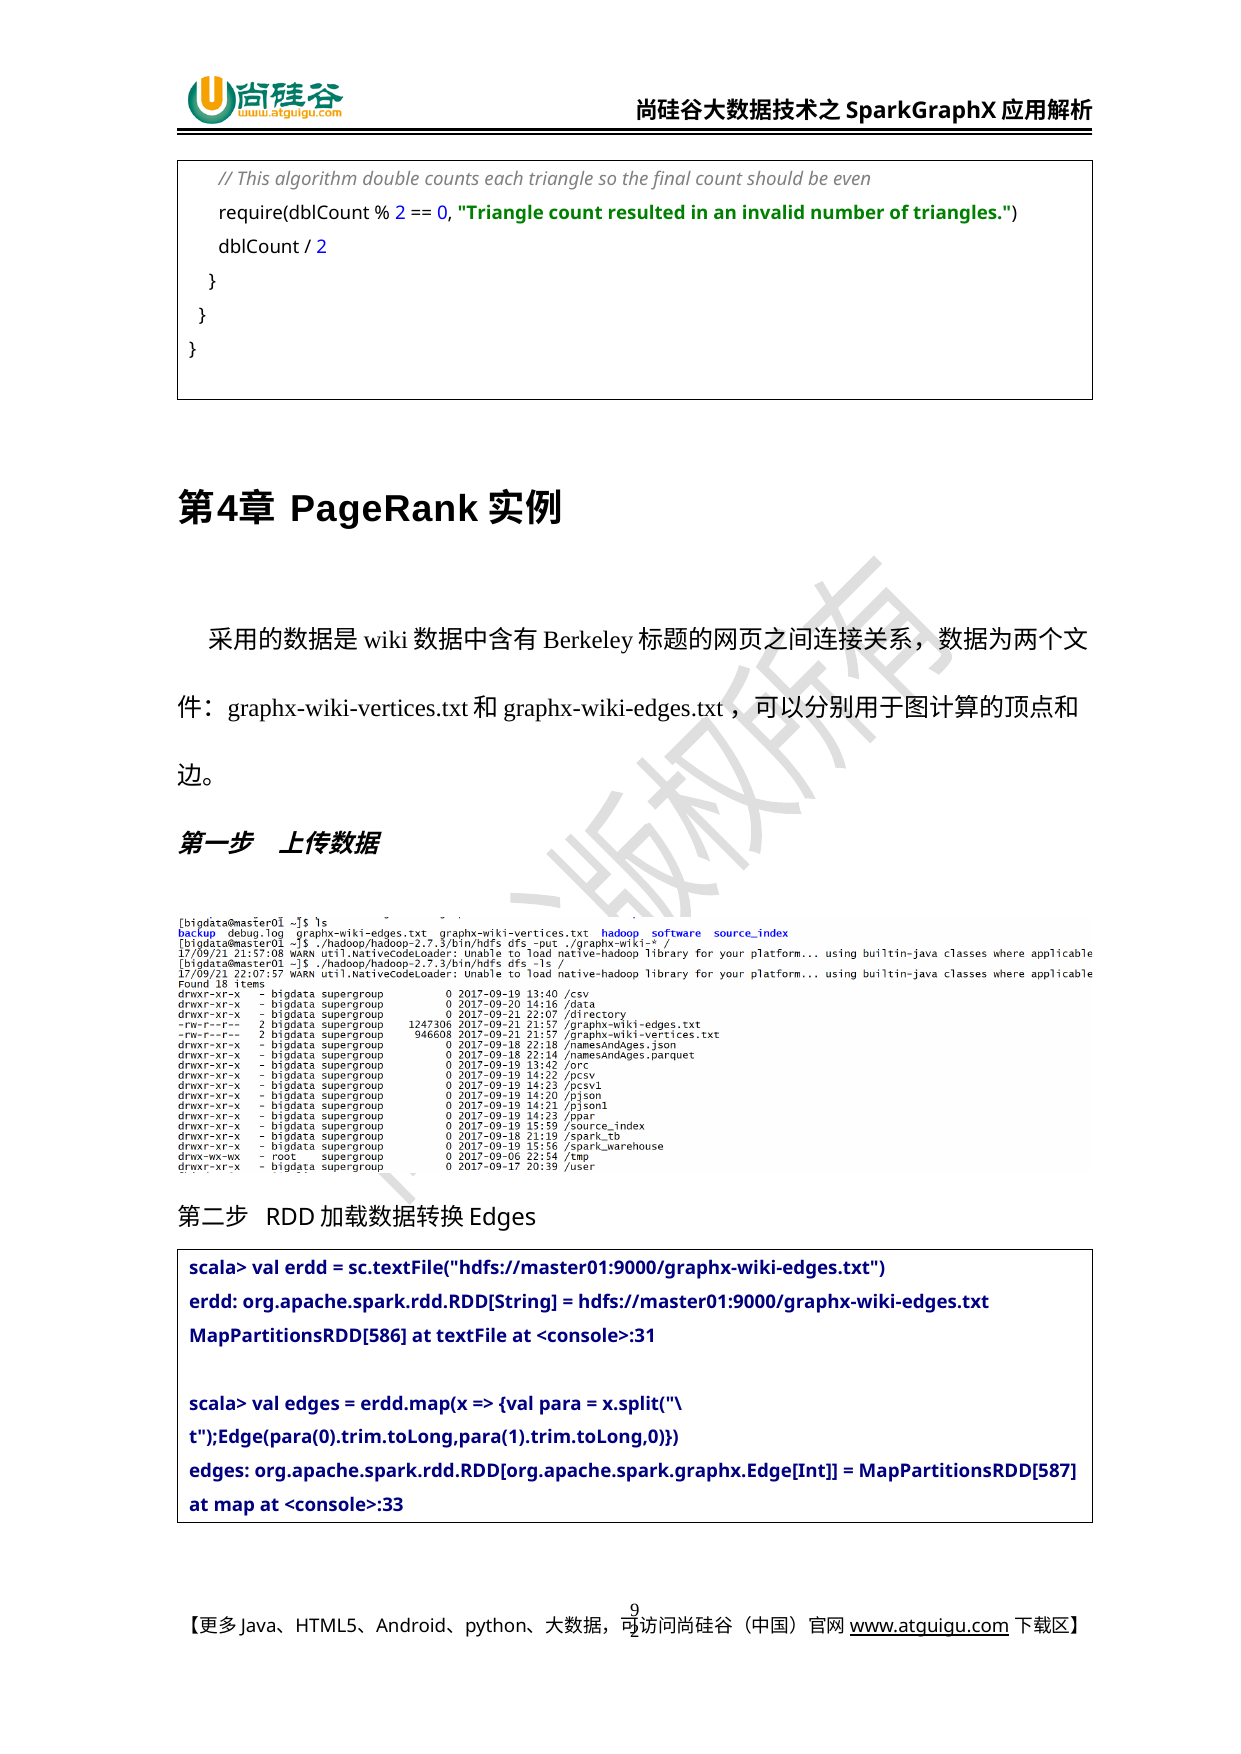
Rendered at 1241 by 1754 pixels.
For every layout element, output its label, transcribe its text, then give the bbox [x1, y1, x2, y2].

text 采用的数据是wiki数据中含有Berkeley标题的网页之间连接关系，数据为两个文件：graphx-wiki-vertices.txt和graphx-wiki-edges.txt ，可以分别用于图计算的顶点和边。 [177, 604, 1092, 807]
table_header scala> val erdd = sc.textFile("hdfs://master01:9000/graphx-wiki-edges.txt") erdd: org.apache.spark.rdd.RDD[String] = hdfs://master01:9000/graphx-wiki-edges.txt MapPartitionsRDD[586] at textFile at <console>:31 scala> val edges = erdd.map(x => {val para = x.split("\t");Edge(para(0).trim.toLong,para(1).trim.toLong,0)}) edges: org.apache.spark.rdd.RDD[org.apache.spark.graphx.Edge[Int]] = MapPartitionsRDD[587] at map at <console>:33 [178, 1250, 1092, 1522]
subtitle PageRank实例 [177, 471, 1092, 539]
text 第二步 RDD加载数据转换Edges [177, 1181, 1092, 1249]
picture [177, 68, 362, 128]
text 第一步 上传数据 [177, 807, 1092, 875]
picture [177, 917, 1093, 1173]
